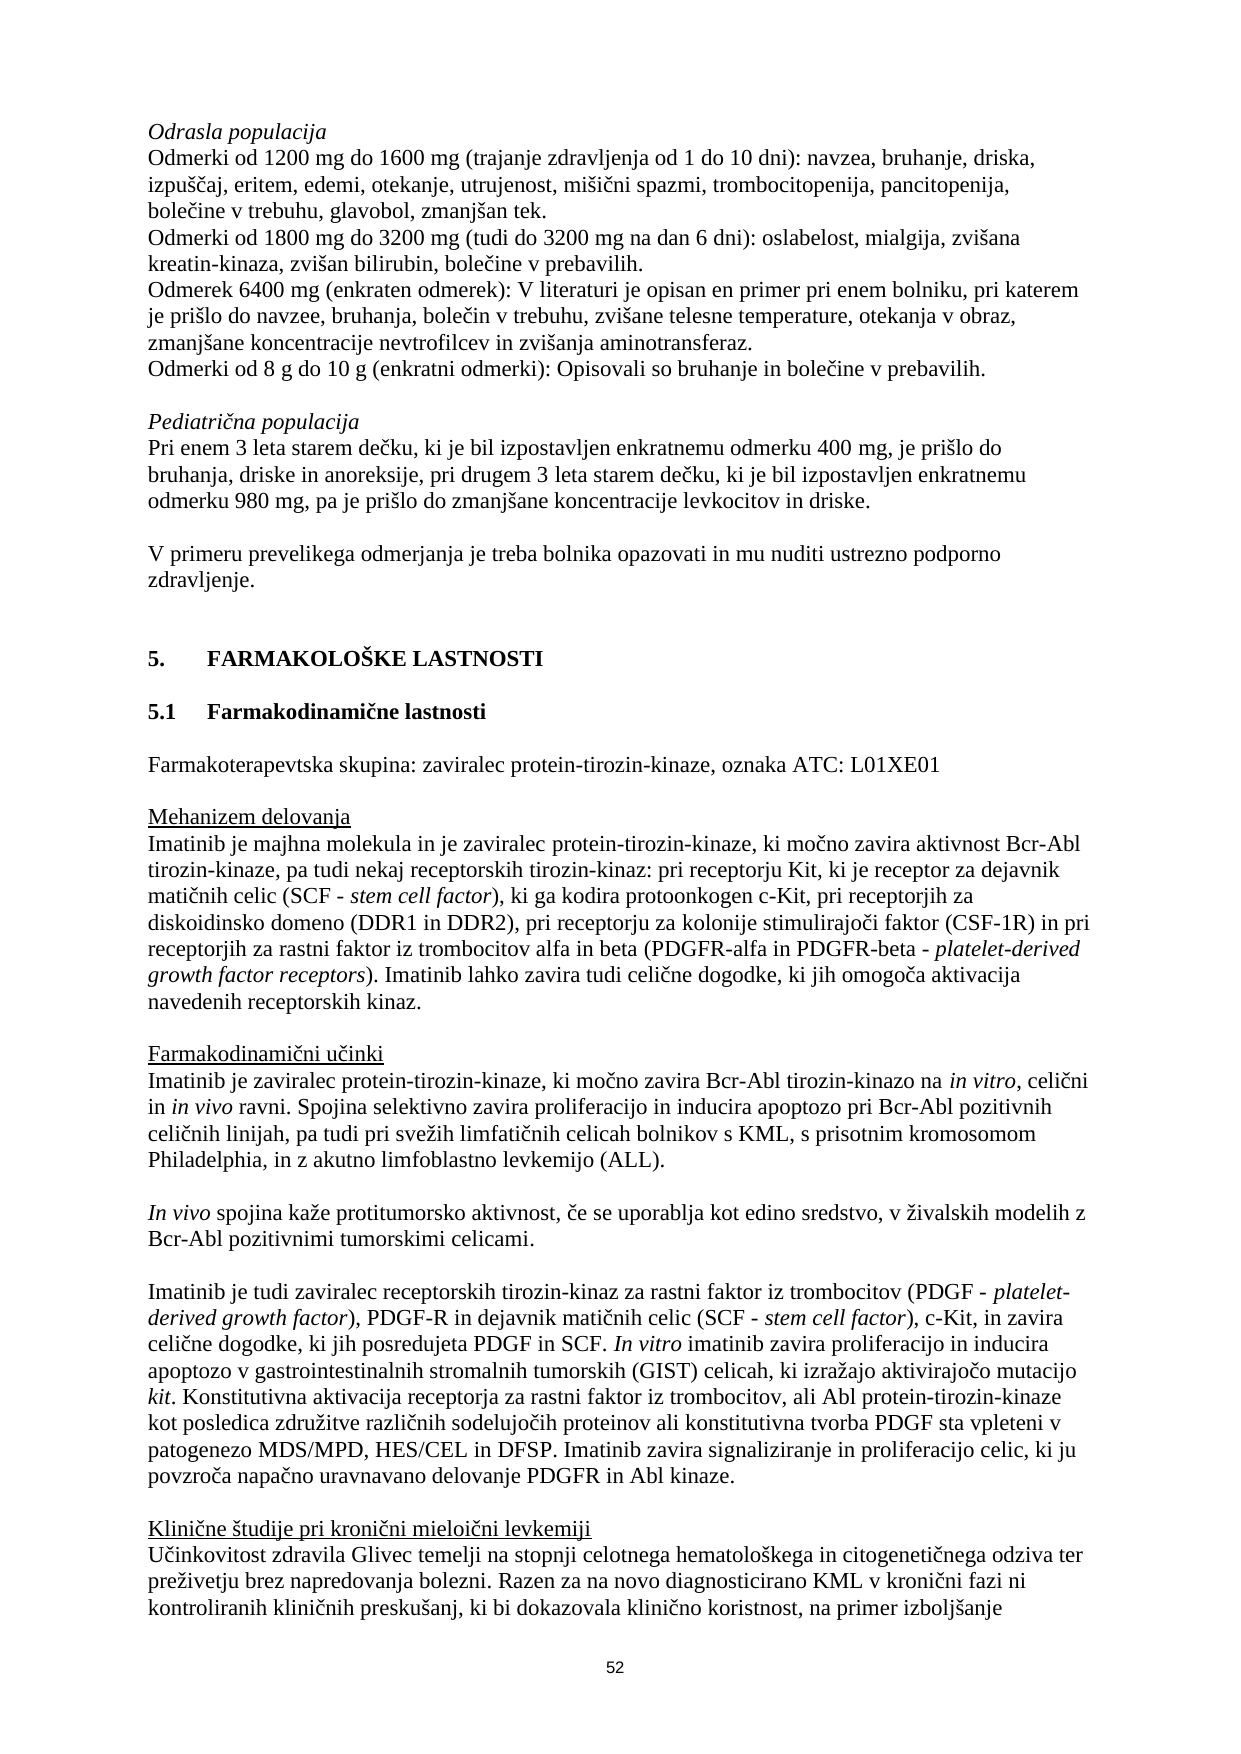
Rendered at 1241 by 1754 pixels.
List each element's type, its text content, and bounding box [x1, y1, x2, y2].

text Odmerek 6400 mg (enkraten odmerek): V literaturi je opisan en primer pri enem bolniku, pri katerem je prišlo do navzee, bruhanja, bolečin v trebuhu, zvišane telesne temperature, otekanja v obraz, zmanjšane koncentracije nevtrofilcev in zvišanja aminotransferaz. [148, 276, 1092, 355]
text Imatinib je zaviralec protein-tirozin-kinaze, ki močno zavira Bcr-Abl tirozin-kinazo na in vitro, celični in in vivo ravni. Spojina selektivno zavira proliferacijo in inducira apoptozo pri Bcr-Abl pozitivnih celičnih linijah, pa tudi pri svežih limfatičnih celicah bolnikov s KML, s prisotnim kromosomom Philadelphia, in z akutno limfoblastno levkemijo (ALL). [148, 1067, 1092, 1172]
text Pri enem 3 leta starem dečku, ki je bil izpostavljen enkratnemu odmerku 400 mg, je prišlo do bruhanja, driske in anoreksije, pri drugem 3 leta starem dečku, ki je bil izpostavljen enkratnemu odmerku 980 mg, pa je prišlo do zmanjšane koncentracije levkocitov in driske. [148, 434, 1092, 513]
text Farmakodinamični učinki [148, 1041, 1092, 1067]
text V primeru prevelikega odmerjanja je treba bolnika opazovati in mu nuditi ustrezno podporno zdravljenje. [148, 540, 1092, 592]
text Mehanizem delovanja [148, 803, 1092, 830]
text In vivo spojina kaže protitumorsko aktivnost, če se uporablja kot edino sredstvo, v živalskih modelih z Bcr-Abl pozitivnimi tumorskimi celicami. [148, 1199, 1092, 1251]
text Odrasla populacija [148, 118, 1092, 144]
text 5.1 Farmakodinamične lastnosti [148, 698, 1092, 724]
text Imatinib je majhna molekula in je zaviralec protein-tirozin-kinaze, ki močno zavira aktivnost Bcr-Abl tirozin-kinaze, pa tudi nekaj receptorskih tirozin-kinaz: pri receptorju Kit, ki je receptor za dejavnik matičnih celic (SCF - stem cell factor), ki ga kodira protoonkogen c-Kit, pri receptorjih za diskoidinsko domeno (DDR1 in DDR2), pri receptorju za kolonije stimulirajoči faktor (CSF-1R) in pri receptorjih za rastni faktor iz trombocitov alfa in beta (PDGFR-alfa in PDGFR-beta - platelet-derived growth factor receptors). Imatinib lahko zavira tudi celične dogodke, ki jih omogoča aktivacija navedenih receptorskih kinaz. [148, 830, 1092, 1014]
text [148, 1541, 1092, 1620]
text Klinične študije pri kronični mieloični levkemiji [148, 1515, 1092, 1541]
text Odmerki od 1800 mg do 3200 mg (tudi do 3200 mg na dan 6 dni): oslabelost, mialgija, zvišana kreatin-kinaza, zvišan bilirubin, bolečine v prebavilih. [148, 223, 1092, 276]
text 5. FARMAKOLOŠKE LASTNOSTI [148, 645, 1092, 672]
text Odmerki od 1200 mg do 1600 mg (trajanje zdravljenja od 1 do 10 dni): navzea, bruhanje, driska, izpuščaj, eritem, edemi, otekanje, utrujenost, mišični spazmi, trombocitopenija, pancitopenija, bolečine v trebuhu, glavobol, zmanjšan tek. [148, 144, 1092, 223]
text Pediatrična populacija [148, 408, 1092, 434]
text Farmakoterapevtska skupina: zaviralec protein-tirozin-kinaze, oznaka ATC: L01XE01 [148, 751, 1092, 777]
text Odmerki od 8 g do 10 g (enkratni odmerki): Opisovali so bruhanje in bolečine v prebavilih. [148, 355, 1092, 382]
text Imatinib je tudi zaviralec receptorskih tirozin-kinaz za rastni faktor iz trombocitov (PDGF - platelet-derived growth factor), PDGF-R in dejavnik matičnih celic (SCF - stem cell factor), c-Kit, in zavira celične dogodke, ki jih posredujeta PDGF in SCF. In vitro imatinib zavira proliferacijo in inducira apoptozo v gastrointestinalnih stromalnih tumorskih (GIST) celicah, ki izražajo aktivirajočo mutacijo kit. Konstitutivna aktivacija receptorja za rastni faktor iz trombocitov, ali Abl protein-tirozin-kinaze kot posledica združitve različnih sodelujočih proteinov ali konstitutivna tvorba PDGF sta vpleteni v patogenezo MDS/MPD, HES/CEL in DFSP. Imatinib zavira signaliziranje in proliferacijo celic, ki ju povzroča napačno uravnavano delovanje PDGFR in Abl kinaze. [148, 1278, 1092, 1488]
